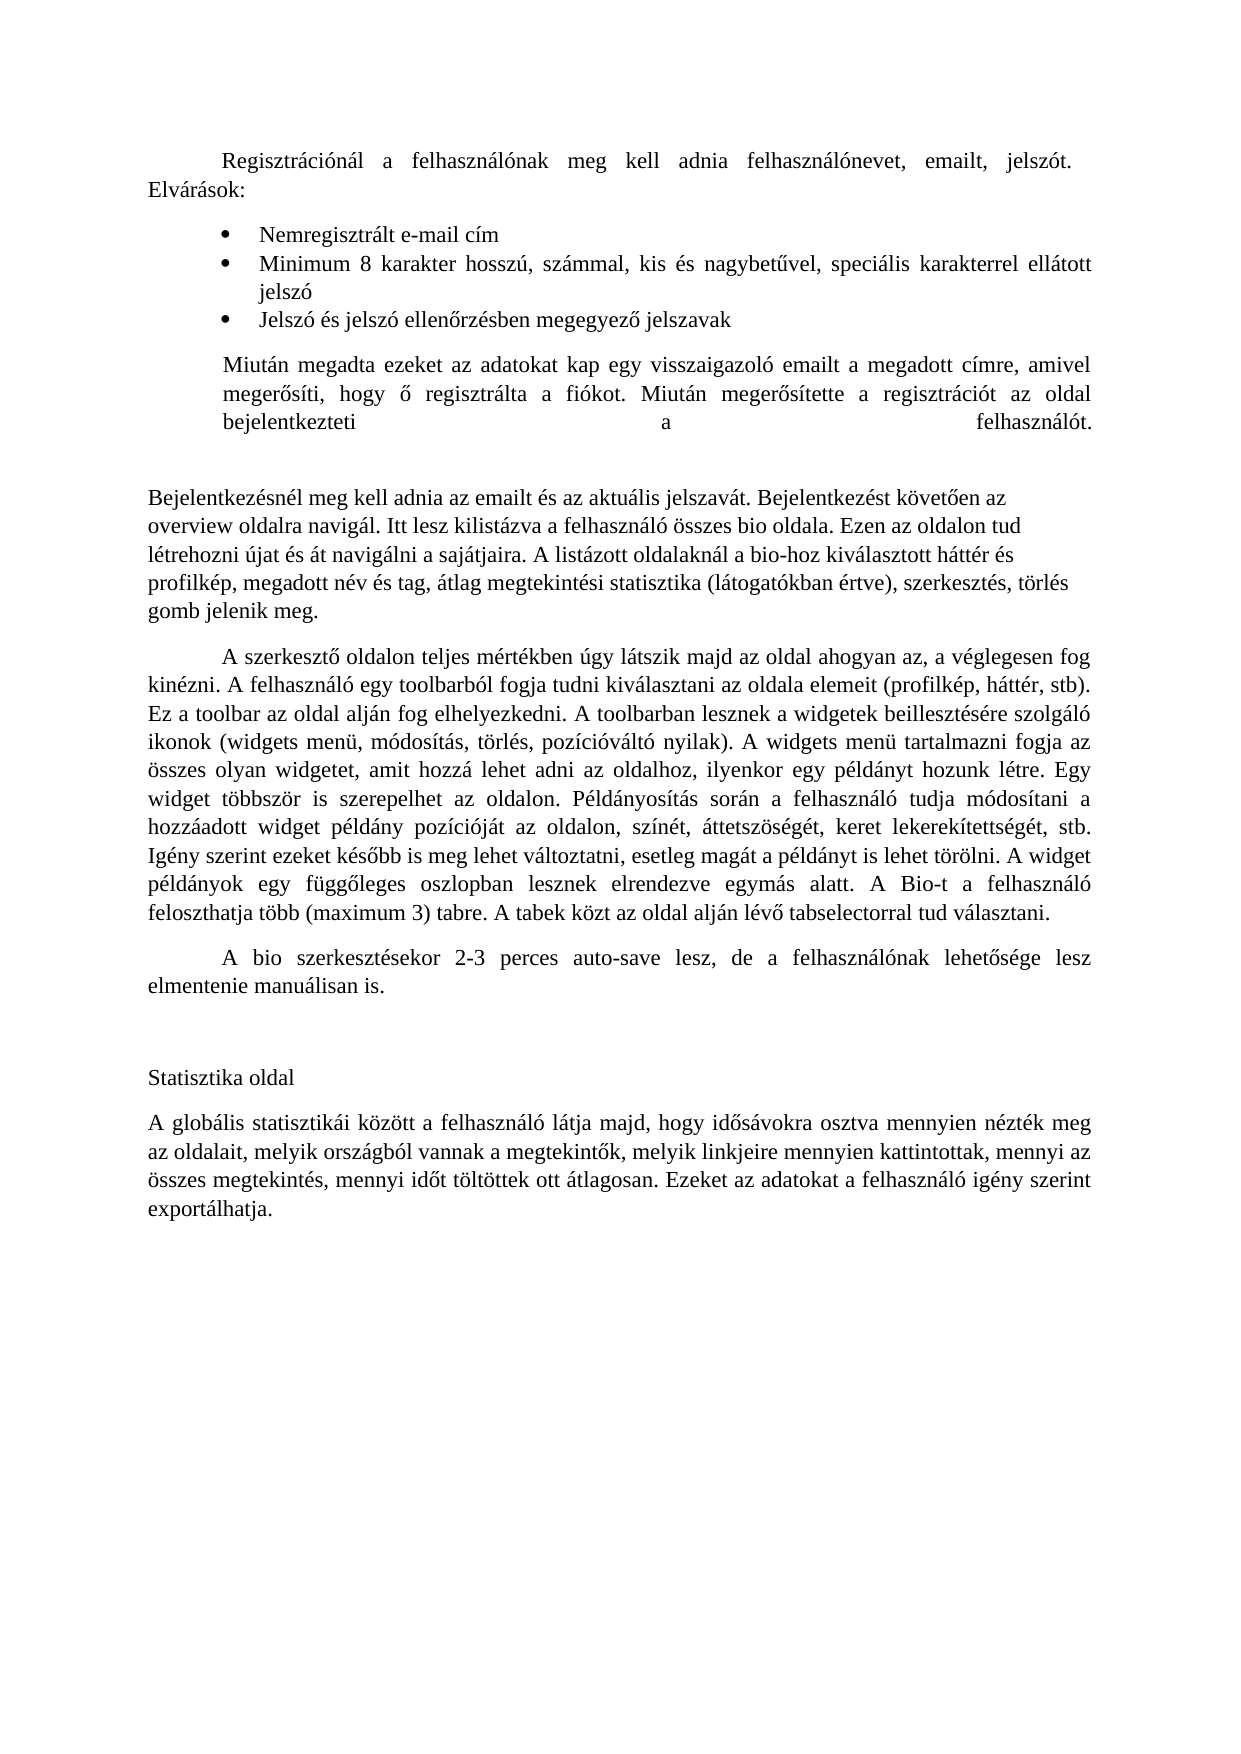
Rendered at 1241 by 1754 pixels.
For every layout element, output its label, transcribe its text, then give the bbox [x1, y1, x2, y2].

list Jelszó és jelszó ellenőrzésben megegyező jelszavak [221, 306, 1093, 333]
text Statisztika oldal [148, 1064, 1093, 1091]
text A szerkesztő oldalon teljes mértékben úgy látszik majd az oldal ahogyan az, a véglegesen fog kinézni. A felhasználó egy toolbarból fogja tudni kiválasztani az oldala elemeit (profilkép, háttér, stb). Ez a toolbar az oldal alján fog elhelyezkedni. A toolbarban lesznek a widgetek beillesztésére szolgáló ikonok (widgets menü, módosítás, törlés, pozícióváltó nyilak). A widgets menü tartalmazni fogja az összes olyan widgetet, amit hozzá lehet adni az oldalhoz, ilyenkor egy példányt hozunk létre. Egy widget többször is szerepelhet az oldalon. Példányosítás során a felhasználó tudja módosítani a hozzáadott widget példány pozícióját az oldalon, színét, áttetszöségét, keret lekerekítettségét, stb. Igény szerint ezeket később is meg lehet változtatni, esetleg magát a példányt is lehet törölni. A widget példányok egy függőleges oszlopban lesznek elrendezve egymás alatt. A Bio-t a felhasználó feloszthatja több (maximum 3) tabre. A tabek közt az oldal alján lévő tabselectorral tud választani. [148, 643, 1093, 925]
list Nemregisztrált e-mail cím [221, 221, 1093, 247]
text Regisztrációnál a felhasználónak meg kell adnia felhasználónevet, emailt, jelszót. Elvárások: [148, 148, 1093, 202]
text Miután megadta ezeket az adatokat kap egy visszaigazoló emailt a megadott címre, amivel megerősíti, hogy ő regisztrálta a fiókot. Miután megerősítette a regisztrációt az oldal bejelentkezteti a felhasználót. [223, 352, 1093, 465]
text Bejelentkezésnél meg kell adnia az emailt és az aktuális jelszavát. Bejelentkezést követően az overview oldalra navigál. Itt lesz kilistázva a felhasználó összes bio oldala. Ezen az oldalon tud létrehozni újat és át navigálni a sajátjaira. A listázott oldalaknál a bio-hoz kiválasztott háttér és profilkép, megadott név és tag, átlag megtekintési statisztika (látogatókban értve), szerkesztés, törlés gomb jelenik meg. [148, 484, 1093, 624]
list Minimum 8 karakter hosszú, számmal, kis és nagybetűvel, speciális karakterrel ellátott jelszó [221, 249, 1093, 304]
text A bio szerkesztésekor 2-3 perces auto-save lesz, de a felhasználónak lehetősége lesz elmentenie manuálisan is. [148, 944, 1093, 998]
text A globális statisztikái között a felhasználó látja majd, hogy idősávokra osztva mennyien nézték meg az oldalait, melyik országból vannak a megtekintők, melyik linkjeire mennyien kattintottak, mennyi az összes megtekintés, mennyi időt töltöttek ott átlagosan. Ezeket az adatokat a felhasználó igény szerint exportálhatja. [148, 1109, 1093, 1221]
